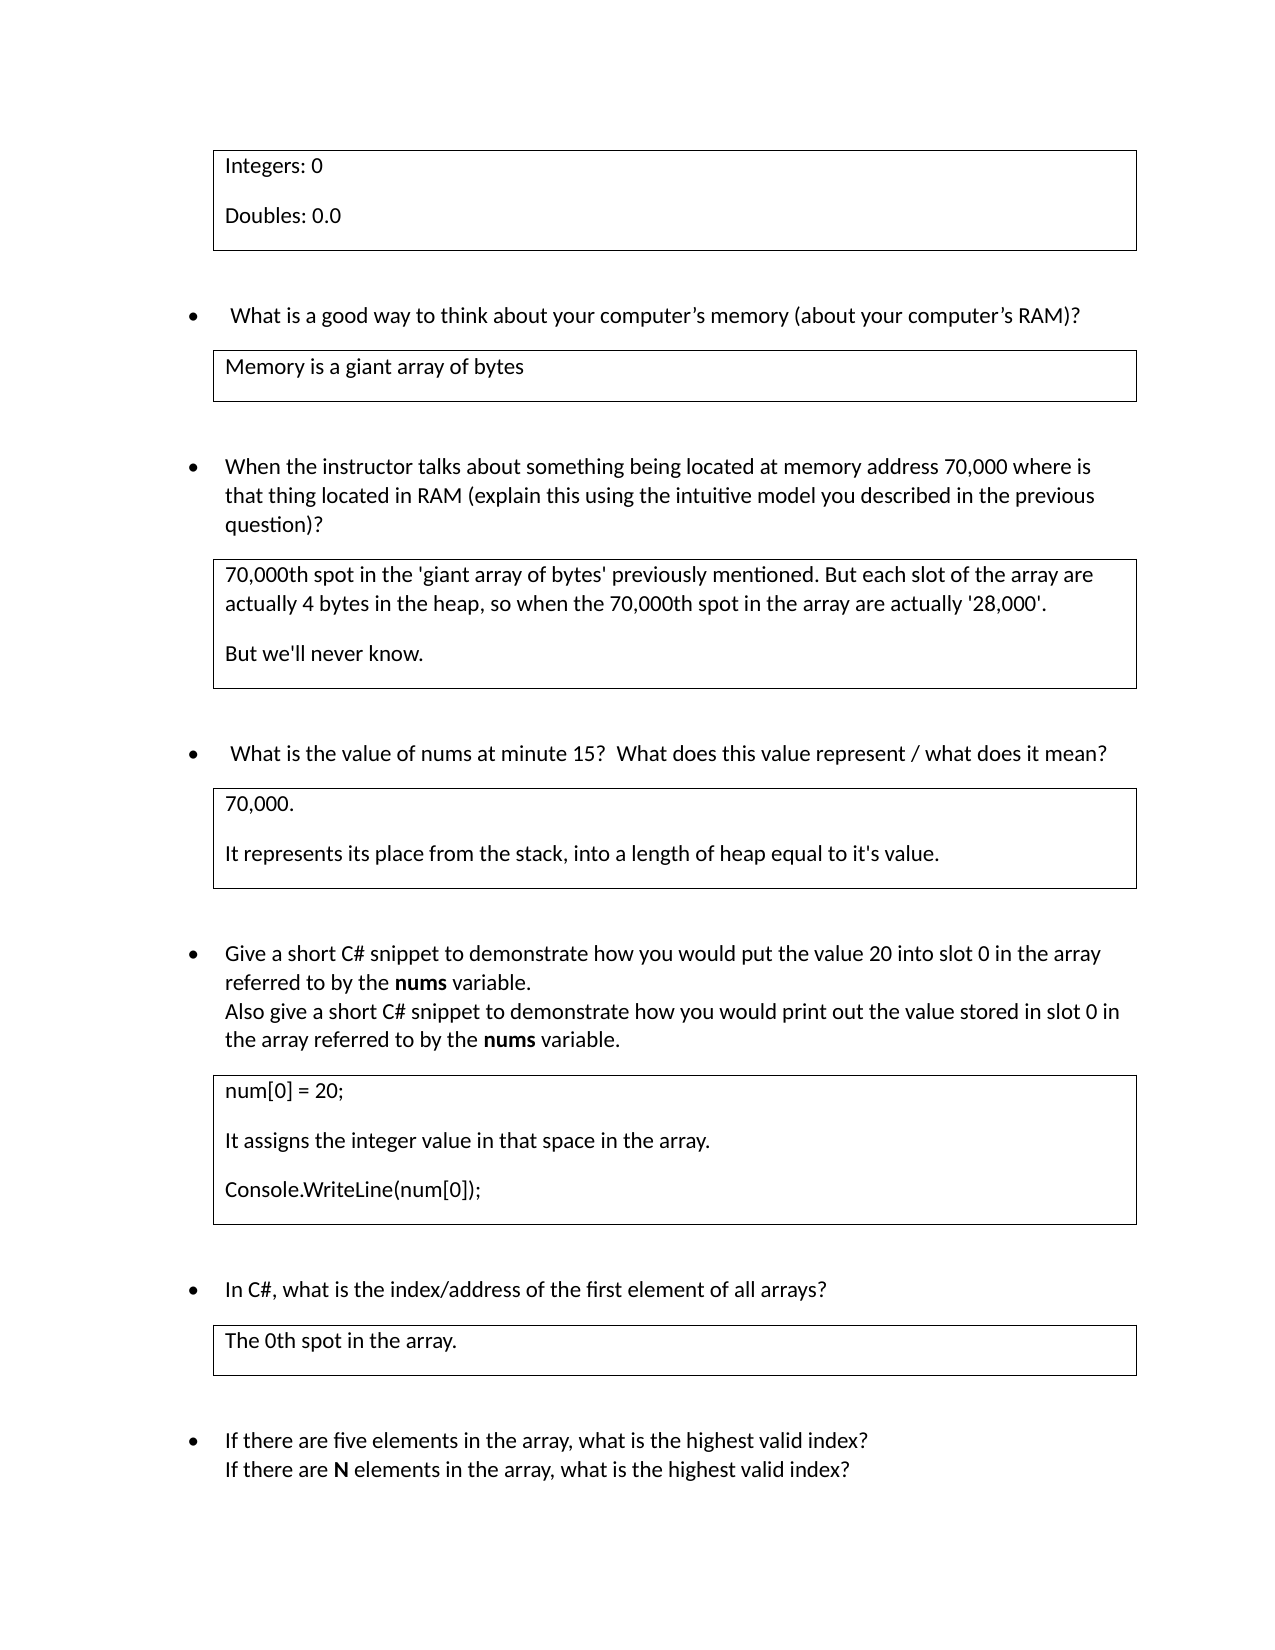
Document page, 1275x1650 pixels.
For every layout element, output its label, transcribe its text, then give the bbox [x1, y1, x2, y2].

table_header 70,000th spot in the 'giant array of bytes' previously mentioned. But each slot of the array are actually 4 bytes in the heap, so when the 70,000th spot in the array are actually '28,000'. But we'll never know. [214, 560, 1136, 688]
list When the instructor talks about something being located at memory address 70,000 where is that thing located in RAM (explain this using the intuitive model you described in the previous question)? [187, 452, 1125, 538]
list What is the value of nums at minute 15? What does this value represent / what does it mean? [187, 738, 1125, 767]
table_header Integers: 0 Doubles: 0.0 [214, 151, 1136, 250]
table_header num[0] = 20; It assigns the integer value in that space in the array. Console.WriteLine(num[0]); [214, 1076, 1136, 1224]
table_header Memory is a giant array of bytes [214, 351, 1136, 401]
list If there are five elements in the array, what is the highest valid index? If there are N elements in the array, what is the highest valid index? [187, 1426, 1125, 1483]
table_header The 0th spot in the array. [214, 1326, 1136, 1375]
list Give a short C# snippet to demonstrate how you would put the value 20 into slot 0 in the array referred to by the nums variable. Also give a short C# snippet to demonstrate how you would print out the value stored in slot 0 in the array referred to by the nums variable. [187, 939, 1125, 1054]
table_header 70,000. It represents its place from the stack, into a length of heap equal to it's value. [214, 789, 1136, 888]
list What is a good way to think about your computer’s memory (about your computer’s RAM)? [187, 301, 1125, 329]
list In C#, what is the index/address of the first element of all arrays? [187, 1275, 1125, 1304]
